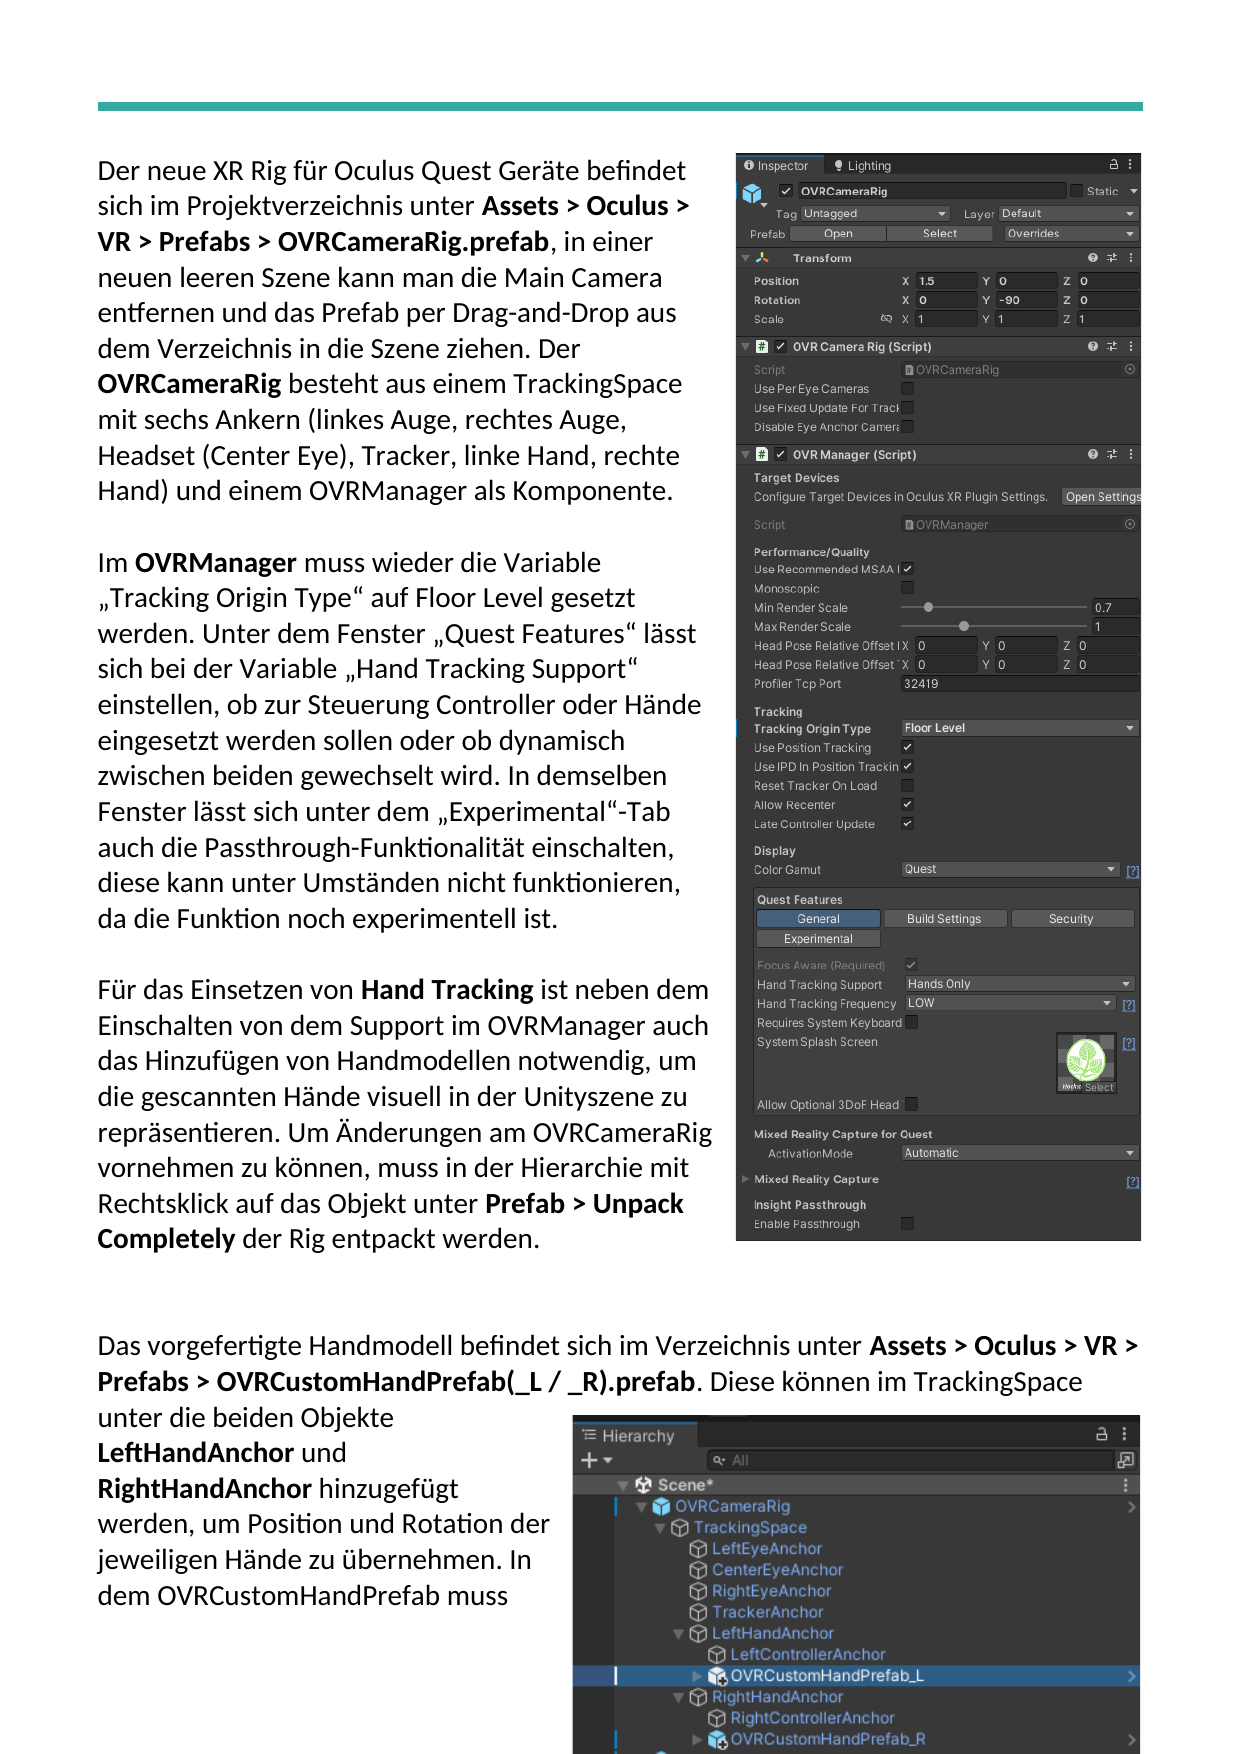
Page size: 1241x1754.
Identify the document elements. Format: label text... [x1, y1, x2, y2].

picture [571, 973, 1141, 1310]
text Im OVRManager muss wieder die Variable „Tracking Origin Type“ auf Floor Level gesetzt werden. Unter dem Fenster „Quest Features“ lässt sich bei der Variable „Hand Tracking Support“ einstellen, ob zur Steuerung Controller oder Hände eingesetzt werden sollen oder ob dynamisch zwischen beiden gewechselt wird. In demselben Fenster lässt sich unter dem „Experimental“-Tab auch die Passthrough-Funktionalität einschalten, diese kann unter Umständen nicht funktionieren, da die Funktion noch experimentell ist. [97, 330, 1143, 579]
text Für das Einsetzen von Hand Tracking ist neben dem Einschalten von dem Support im OVRManager auch das Hinzufügen von Handmodellen notwendig, um die gescannten Hände visuell in der Unityszene zu repräsentieren. Um Änderungen am OVRCameraRig vornehmen zu können, muss in der Hierarchie mit Rechtsklick auf das Objekt unter Prefab > Unpack Completely der Rig entpackt werden. [97, 615, 1143, 793]
